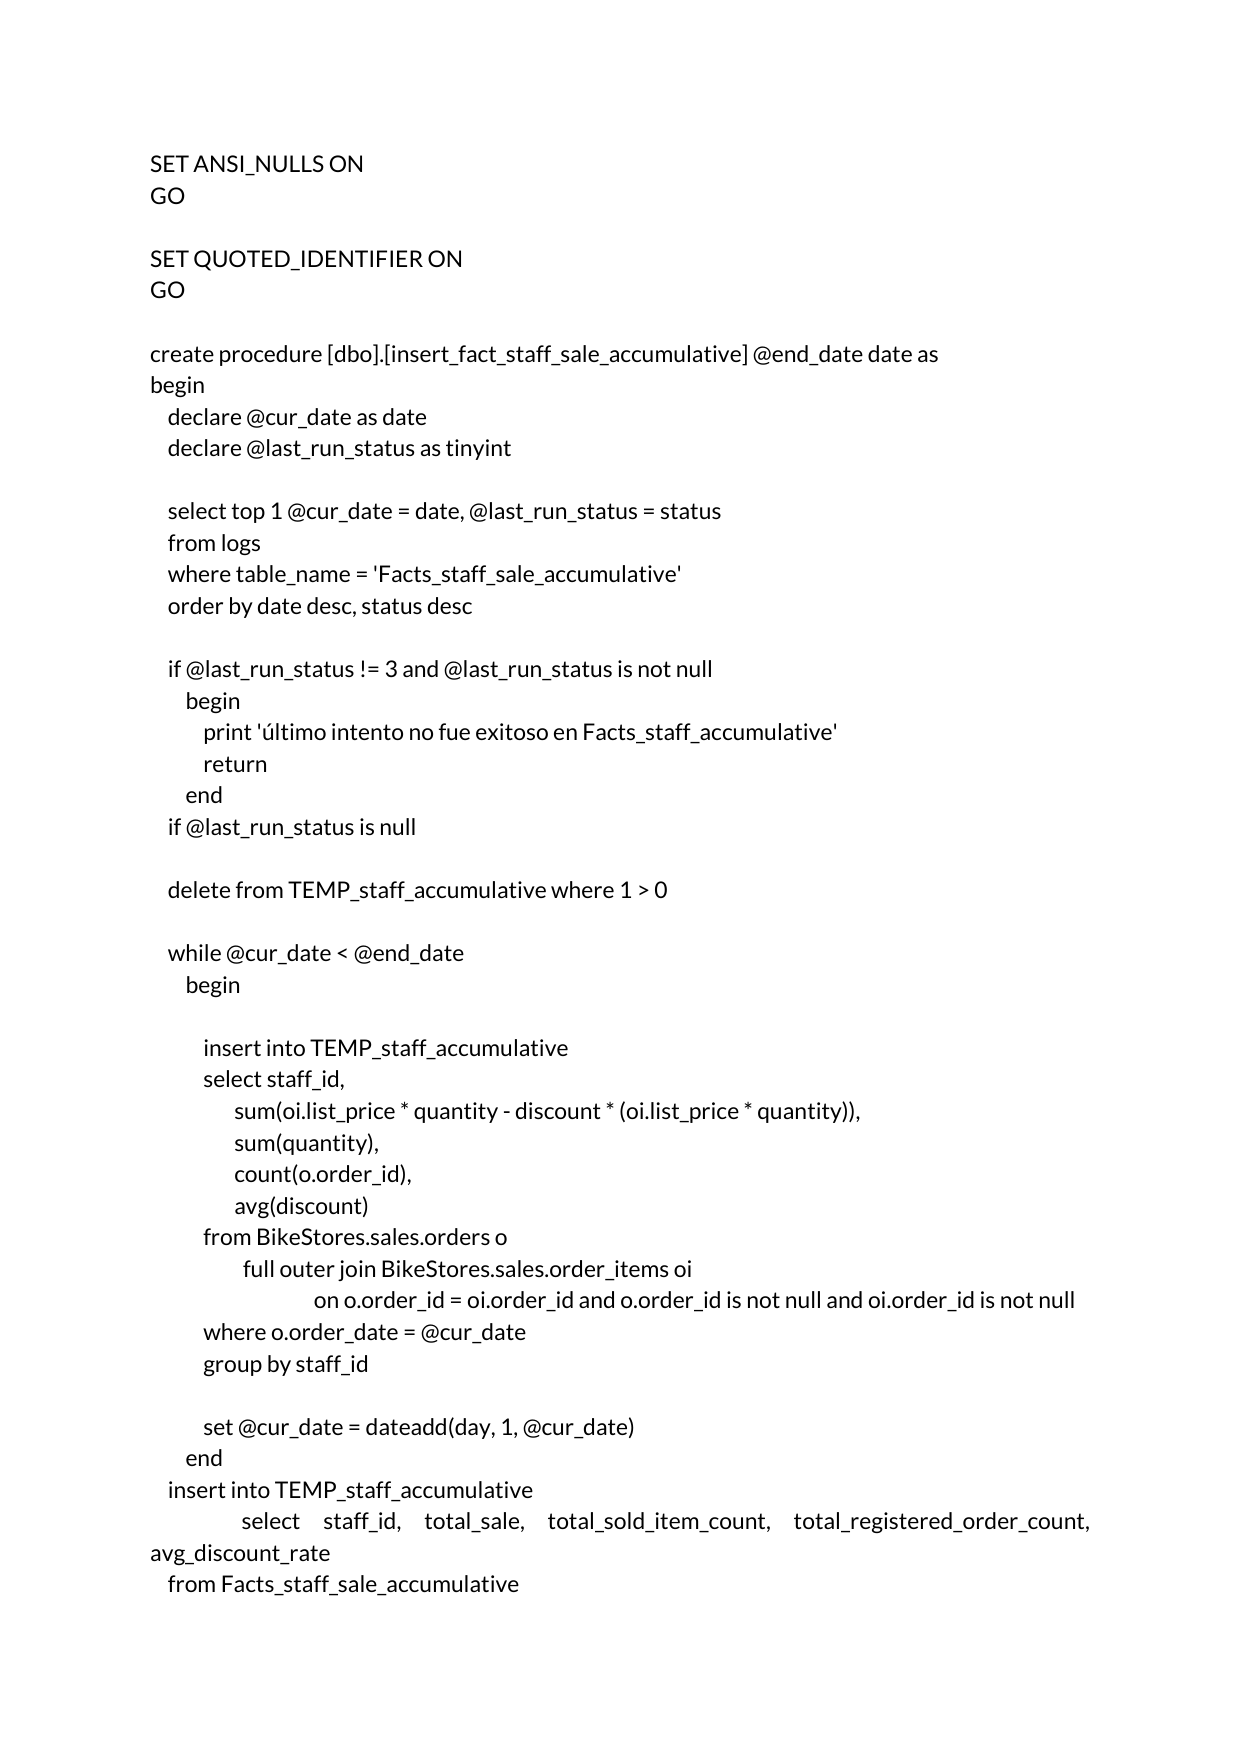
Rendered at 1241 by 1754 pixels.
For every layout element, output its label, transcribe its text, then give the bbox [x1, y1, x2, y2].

text count(o.order_id), [150, 1160, 1090, 1187]
text GO [150, 276, 1090, 304]
text on o.order_id = oi.order_id and o.order_id is not null and oi.order_id is not null [150, 1286, 1090, 1314]
text from Facts_staff_sale_accumulative [150, 1570, 1090, 1598]
text declare @last_run_status as tinyint [150, 434, 1090, 462]
text while @cur_date < @end_date [150, 939, 1090, 967]
text insert into TEMP_staff_accumulative [150, 1034, 1090, 1061]
text where table_name = 'Facts_staff_sale_accumulative' [150, 560, 1090, 588]
text create procedure [dbo].[insert_fact_staff_sale_accumulative] @end_date date as [150, 339, 1090, 367]
text where o.order_date = @cur_date [150, 1318, 1090, 1345]
text delete from TEMP_staff_accumulative where 1 > 0 [150, 876, 1090, 903]
text full outer join BikeStores.sales.order_items oi [150, 1255, 1090, 1282]
text GO [150, 182, 1090, 209]
text sum(quantity), [150, 1128, 1090, 1156]
text print 'último intento no fue exitoso en Facts_staff_accumulative' [150, 718, 1090, 746]
text end [150, 1444, 1090, 1472]
text begin [150, 371, 1090, 398]
text from BikeStores.sales.orders o [150, 1223, 1090, 1251]
text SET QUOTED_IDENTIFIER ON [150, 245, 1090, 272]
text sum(oi.list_price * quantity - discount * (oi.list_price * quantity)), [150, 1097, 1090, 1124]
text if @last_run_status != 3 and @last_run_status is not null [150, 655, 1090, 682]
text set @cur_date = dateadd(day, 1, @cur_date) [150, 1412, 1090, 1440]
text end [150, 781, 1090, 809]
text from logs [150, 529, 1090, 556]
text select staff_id, total_sale, total_sold_item_count, total_registered_order_count, avg_discount_rate [150, 1507, 1090, 1566]
text select staff_id, [150, 1065, 1090, 1093]
text if @last_run_status is null [150, 813, 1090, 840]
text group by staff_id [150, 1349, 1090, 1377]
text select top 1 @cur_date = date, @last_run_status = status [150, 497, 1090, 525]
text declare @cur_date as date [150, 402, 1090, 430]
text return [150, 750, 1090, 777]
text begin [150, 687, 1090, 714]
text SET ANSI_NULLS ON [150, 150, 1090, 177]
text insert into TEMP_staff_accumulative [150, 1476, 1090, 1503]
text begin [150, 971, 1090, 998]
text avg(discount) [150, 1192, 1090, 1219]
text order by date desc, status desc [150, 592, 1090, 619]
